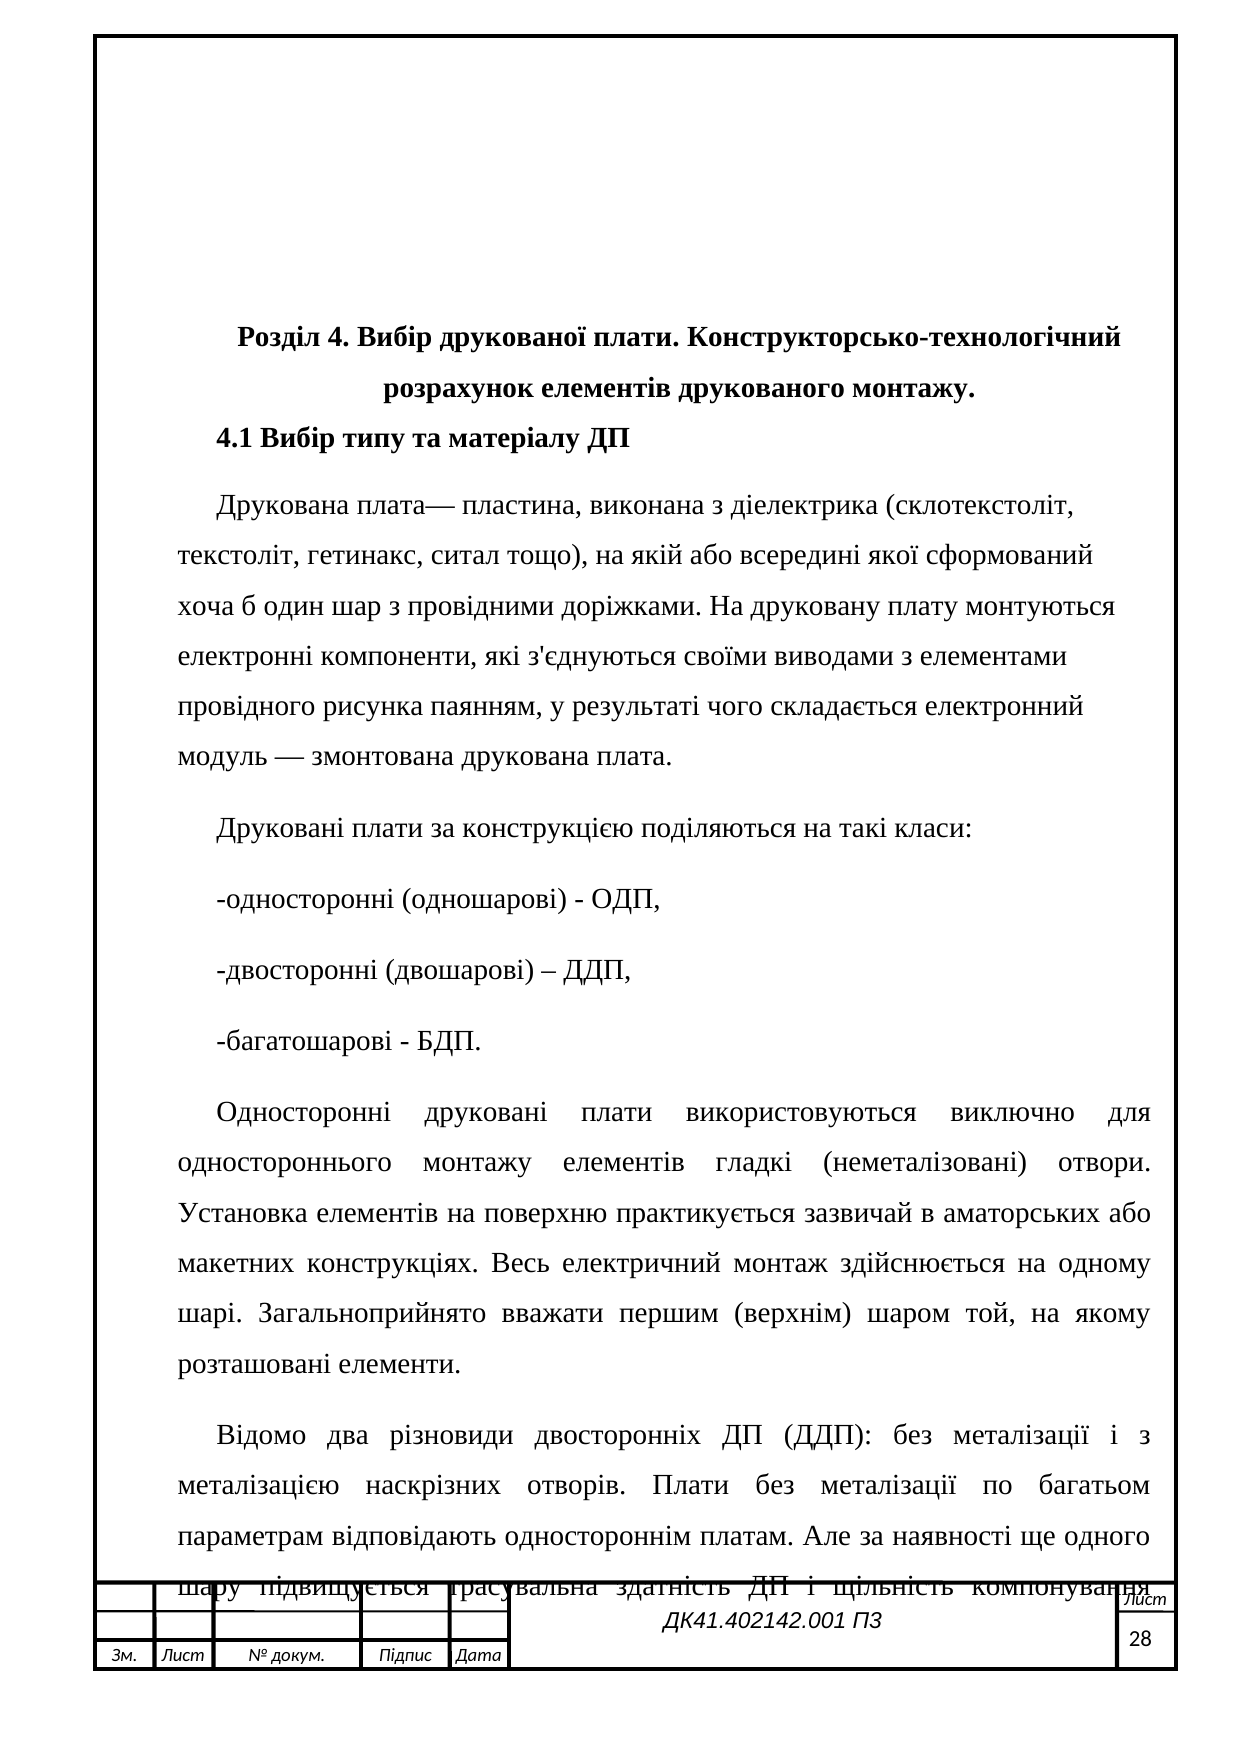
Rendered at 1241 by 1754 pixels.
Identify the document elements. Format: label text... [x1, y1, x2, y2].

text Друковані плати за конструкцією поділяються на такі класи: [177, 810, 1152, 843]
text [177, 1417, 1152, 1601]
text -двосторонні (двошарові) – ДДП, [177, 952, 1152, 986]
text Односторонні друковані плати використовуються виключно для одностороннього монтажу елементів гладкі (неметалізовані) отвори. Установка елементів на поверхню практикується зазвичай в аматорських або макетних конструкціях. Весь електричний монтаж здійснюється на одному шарі. Загальноприйнято вважати першим (верхнім) шаром той, на якому розташовані елементи. [177, 1094, 1152, 1379]
text Розділ 4. Вибір друкованої плати. Конструкторсько-технологічний розрахунок елементів друкованого монтажу. [177, 319, 1181, 403]
text 4.1 Вибір типу та матеріалу ДП [177, 420, 1152, 453]
text Друкована плата— пластина, виконана з діелектрика (склотекстоліт, текстоліт, гетинакс, ситал тощо), на якій або всередині якої сформований хоча б один шар з провідними доріжками. На друковану плату монтуються електронні компоненти, які з'єднуються своїми виводами з елементами провідного рисунка паянням, у результаті чого складається електронний модуль — змонтована друкована плата. [177, 487, 1152, 772]
text -багатошарові - БДП. [177, 1023, 1152, 1057]
text -односторонні (одношарові) - ОДП, [177, 881, 1152, 914]
